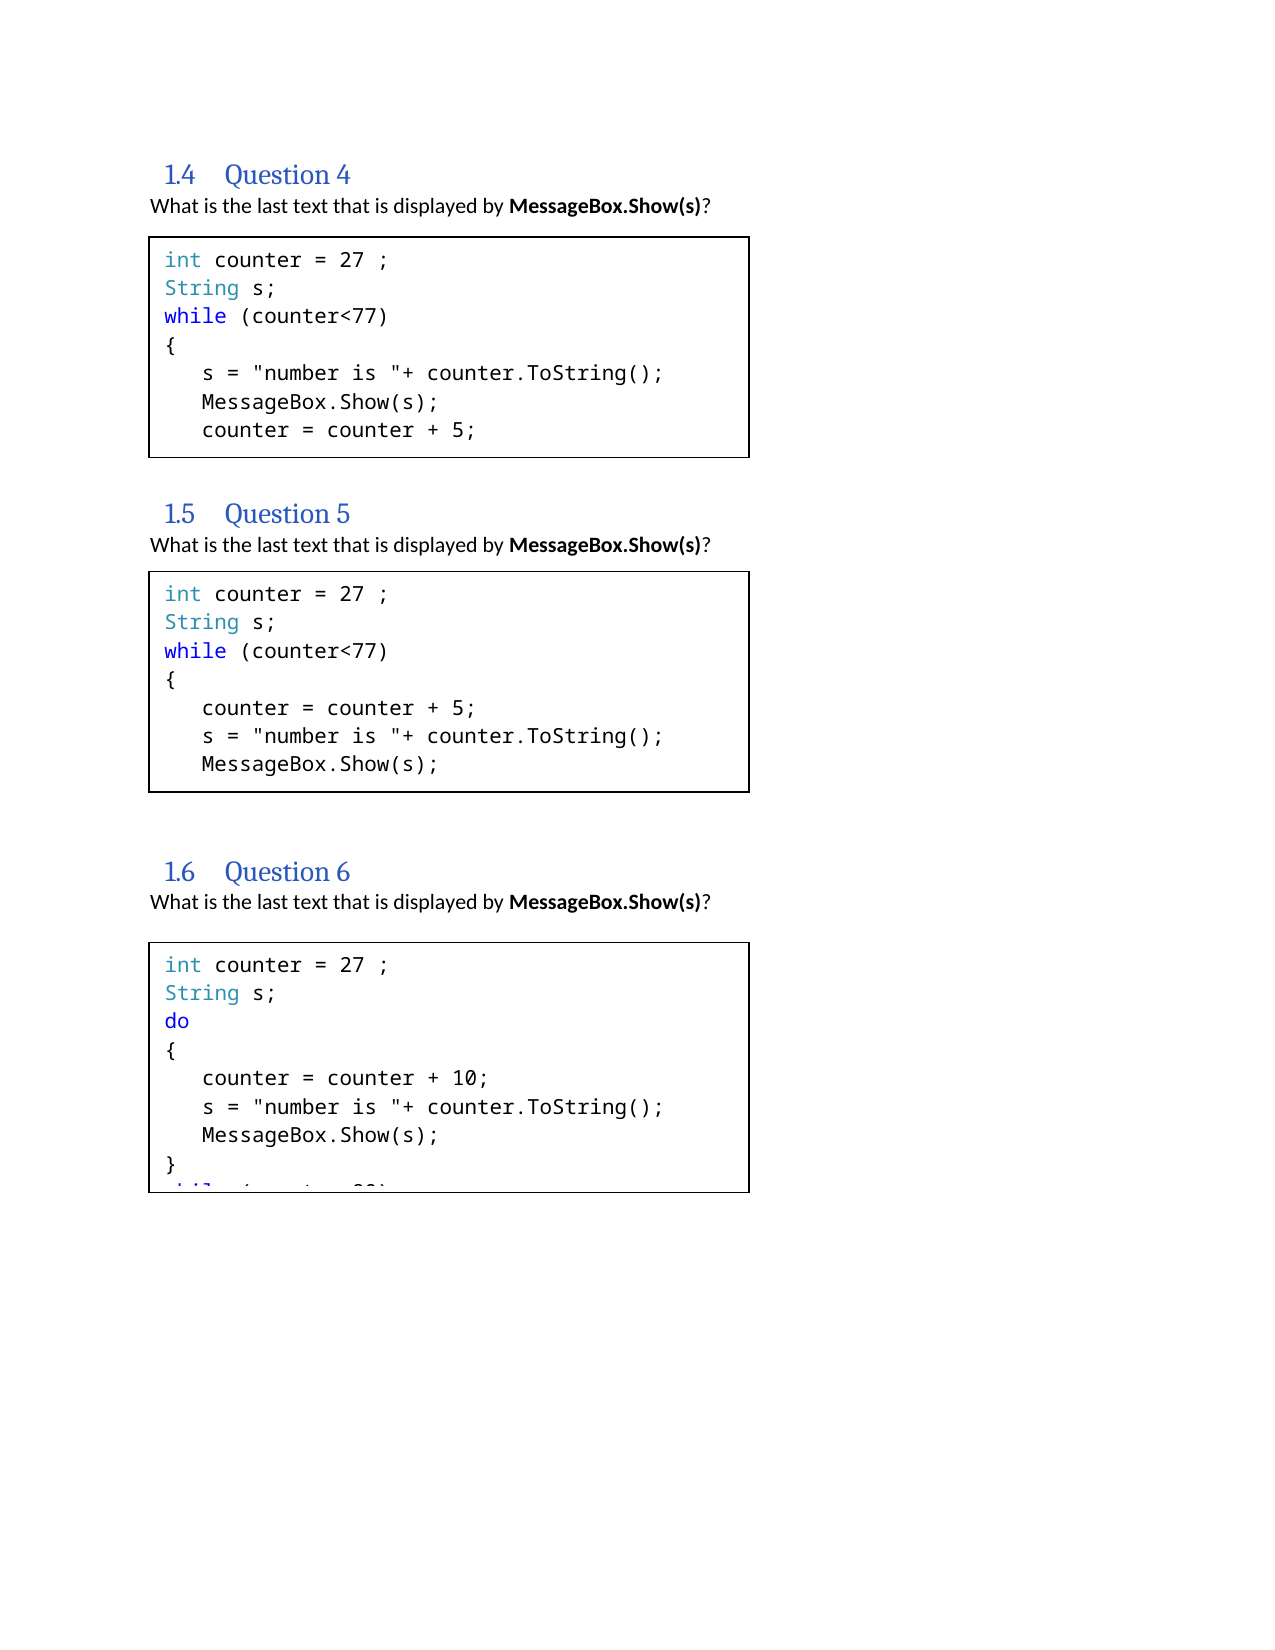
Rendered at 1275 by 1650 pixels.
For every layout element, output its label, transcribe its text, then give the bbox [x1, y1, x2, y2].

text What is the last text that is displayed by MessageBox.Show(s)? [150, 888, 1125, 915]
text What is the last text that is displayed by MessageBox.Show(s)? [150, 531, 1125, 557]
subtitle Question 6 [165, 855, 1125, 888]
text What is the last text that is displayed by MessageBox.Show(s)? [150, 192, 1125, 218]
subtitle Question 5 [165, 497, 1125, 531]
subtitle Question 4 [165, 158, 1125, 192]
